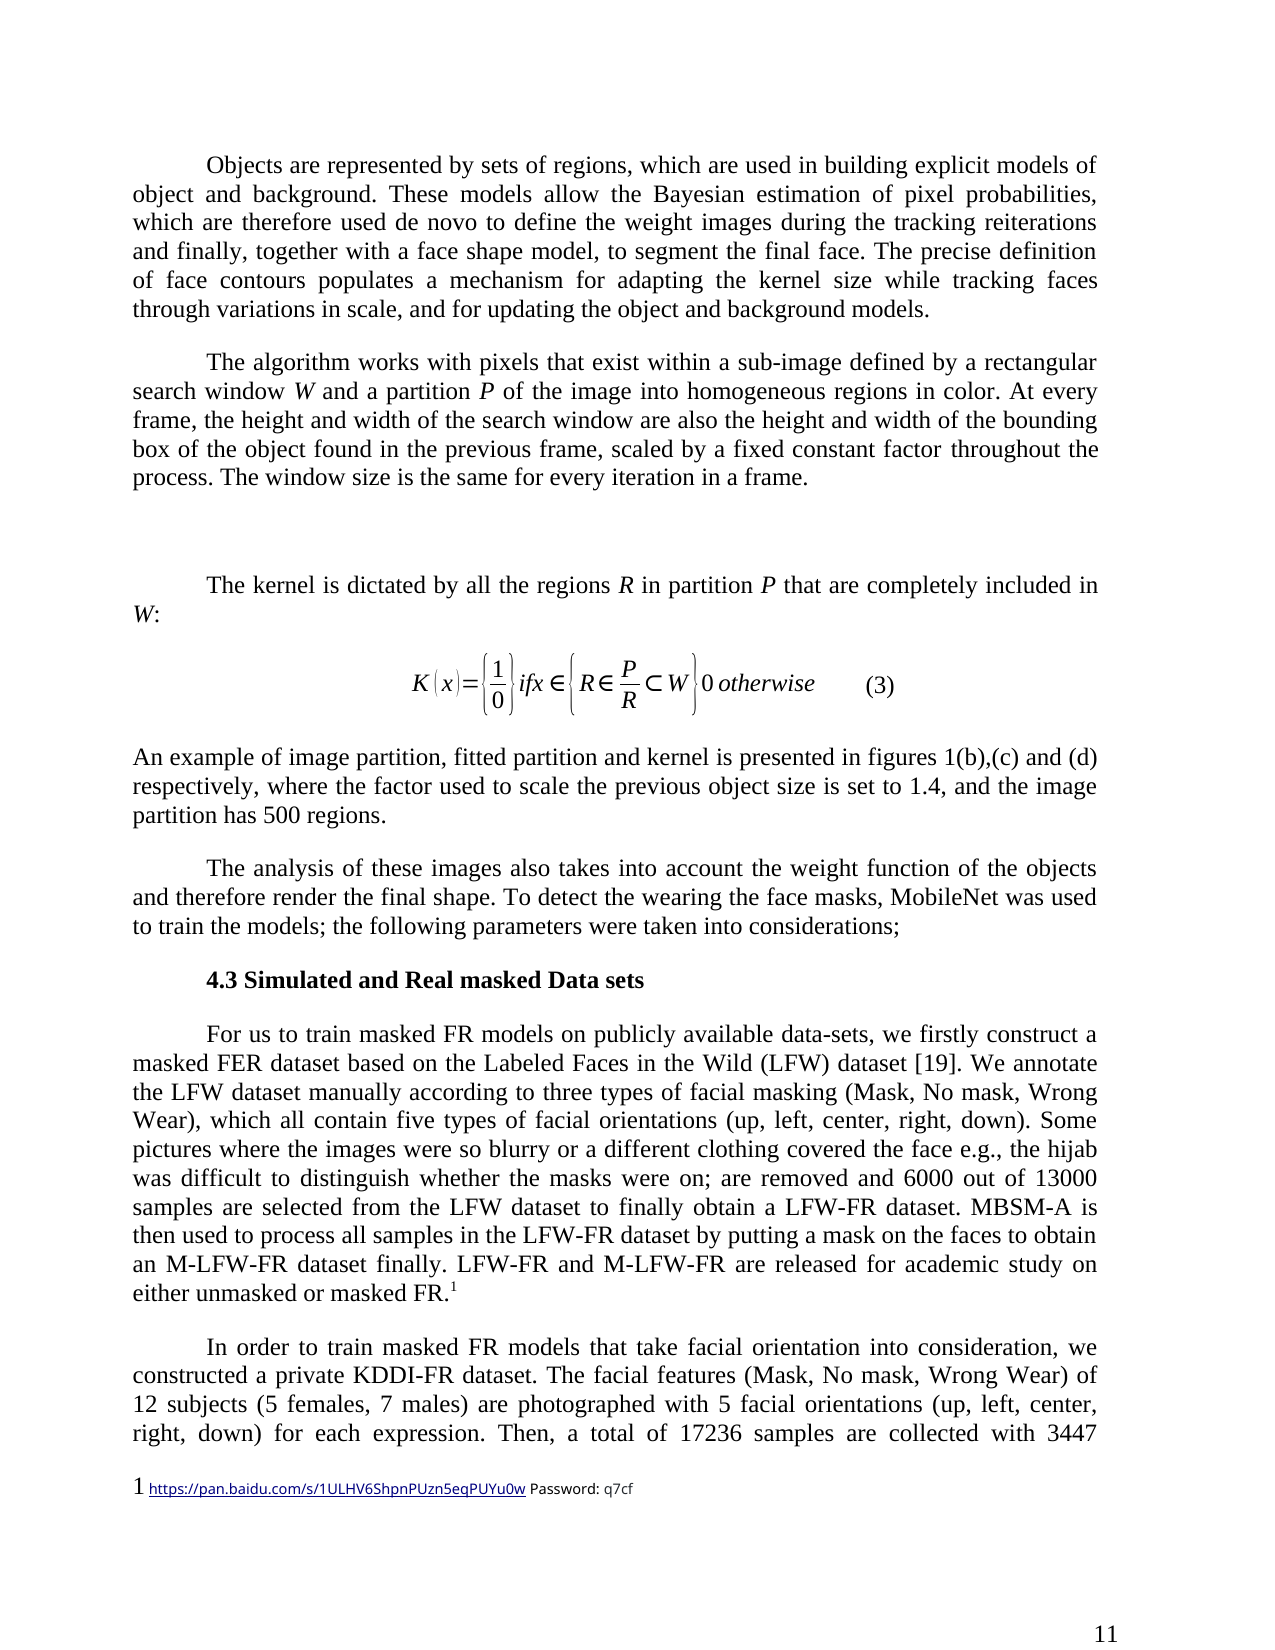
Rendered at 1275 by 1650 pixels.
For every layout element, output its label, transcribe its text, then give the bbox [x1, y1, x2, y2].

text The analysis of these images also takes into account the weight function of the objects and therefore render the final shape. To detect the wearing the face masks, MobileNet was used to train the models; the following parameters were taken into considerations; [132, 853, 1099, 940]
text The kernel is dictated by all the regions R in partition P that are completely included in W: [132, 570, 1099, 627]
text Objects are represented by sets of regions, which are used in building explicit models of object and background. These models allow the Bayesian estimation of pixel probabilities, which are therefore used de novo to define the weight images during the tracking reiterations and finally, together with a face shape model, to segment the final face. The precise definition of face contours populates a mechanism for adapting the kernel size while tracking faces through variations in scale, and for updating the object and background models. [132, 150, 1099, 322]
text An example of image partition, fitted partition and kernel is presented in figures 1(b),(c) and (d) respectively, where the factor used to scale the previous object size is set to 1.4, and the image partition has 500 regions. [132, 742, 1099, 828]
text For us to train masked FR models on publicly available data-sets, we firstly construct a masked FER dataset based on the Labeled Faces in the Wild (LFW) dataset [19]. We annotate the LFW dataset manually according to three types of facial masking (Mask, No mask, Wrong Wear), which all contain five types of facial orientations (up, left, center, right, down). Some pictures where the images were so blurry or a different clothing covered the face e.g., the hijab was difficult to distinguish whether the masks were on; are removed and 6000 out of 13000 samples are selected from the LFW dataset to finally obtain a LFW-FR dataset. MBSM-A is then used to process all samples in the LFW-FR dataset by putting a mask on the faces to obtain an M-LFW-FR dataset finally. LFW-FR and M-LFW-FR are released for academic study on either unmasked or masked FR. [132, 1019, 1099, 1307]
text The algorithm works with pixels that exist within a sub-image defined by a rectangular search window W and a partition P of the image into homogeneous regions in color. At every frame, the height and width of the search window are also the height and width of the bounding box of the object found in the previous frame, scaled by a fixed constant factor throughout the process. The window size is the same for every iteration in a frame. [132, 347, 1099, 491]
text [132, 1332, 1099, 1447]
text (3) [132, 652, 1099, 717]
subtitle 4.3 Simulated and Real masked Data sets [132, 965, 1118, 993]
